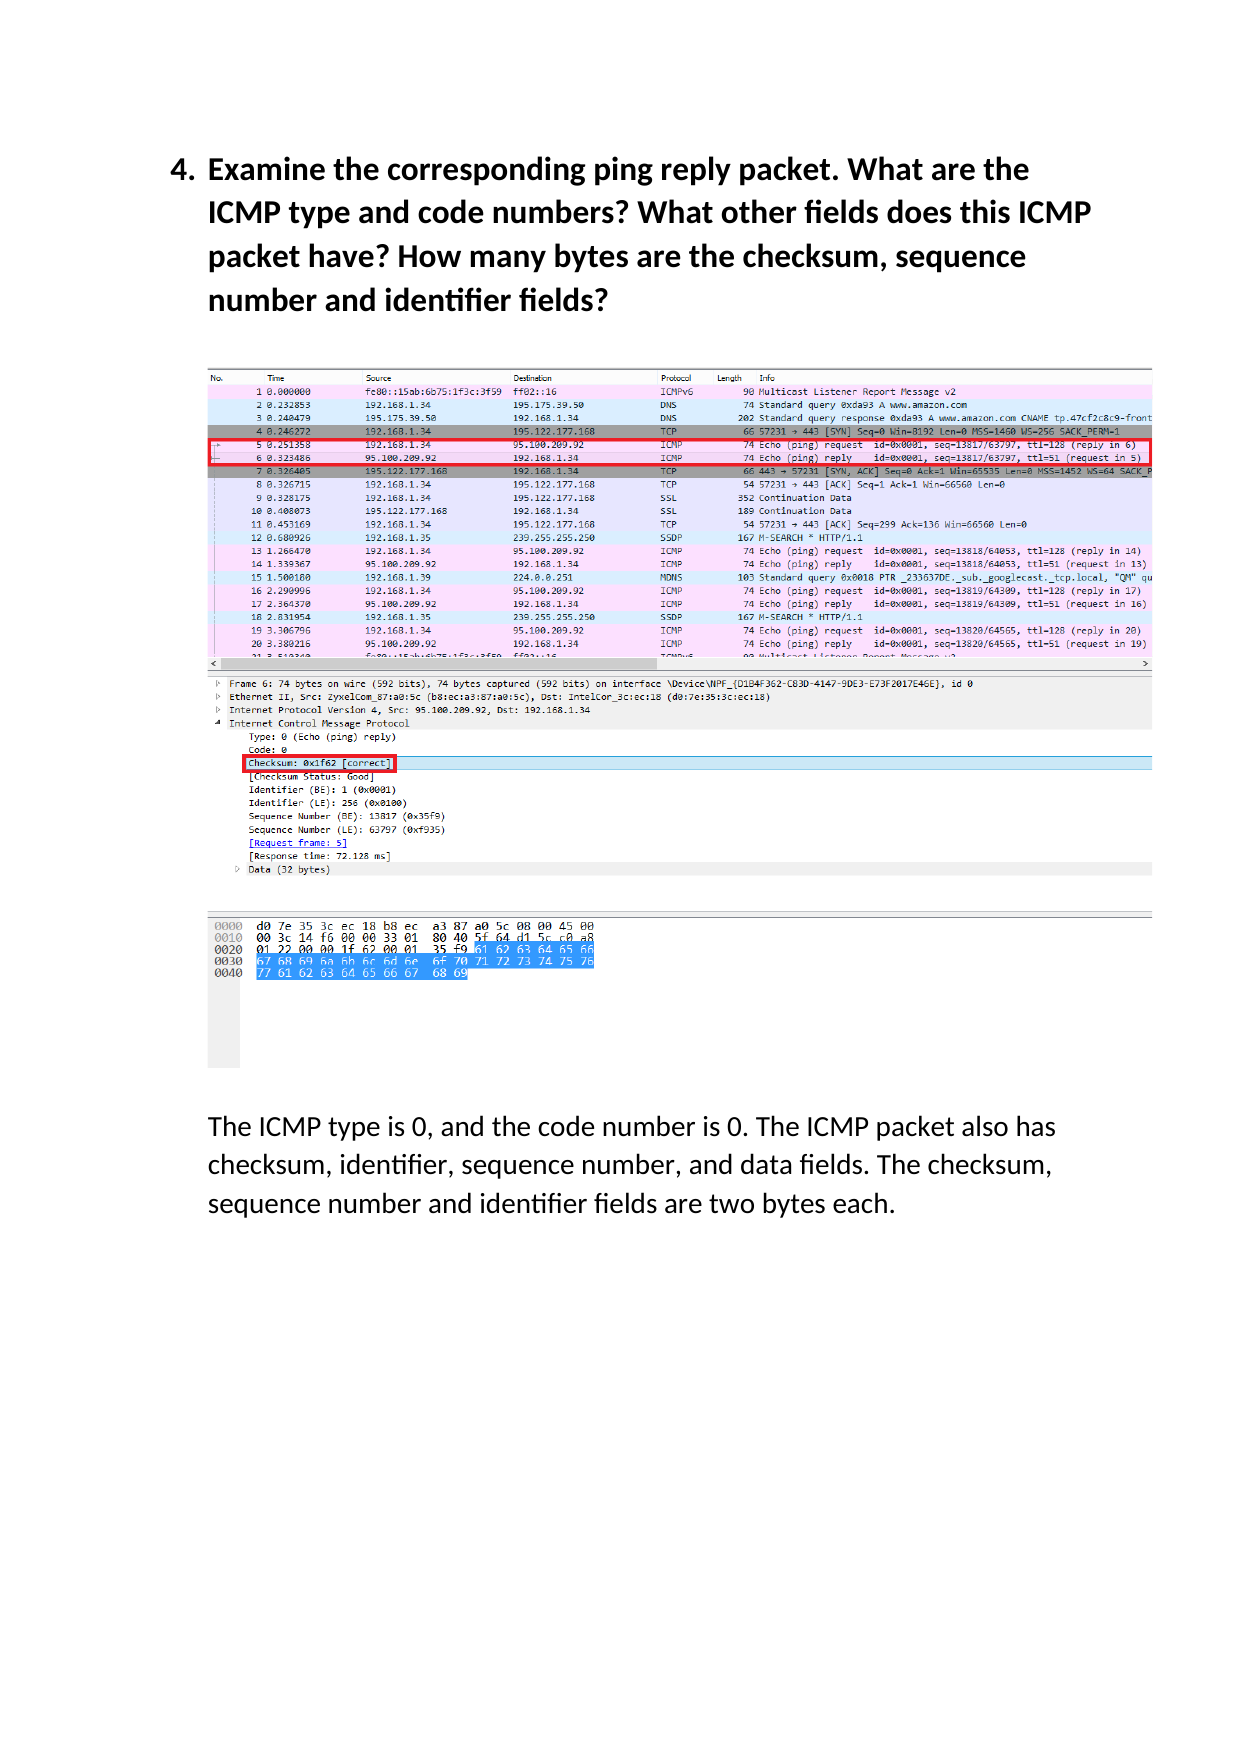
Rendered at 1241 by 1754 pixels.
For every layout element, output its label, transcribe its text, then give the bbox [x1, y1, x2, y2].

list The ICMP type is 0, and the code number is 0. The ICMP packet also has checksum, identifier, sequence number, and data fields. The checksum, sequence number and identifier fields are two bytes each. [208, 1108, 1093, 1221]
list Examine the corresponding ping reply packet. What are the ICMP type and code numbers? What other fields does this ICMP packet have? How many bytes are the checksum, sequence number and identifier fields? [170, 148, 1093, 320]
picture [207, 367, 1153, 1068]
